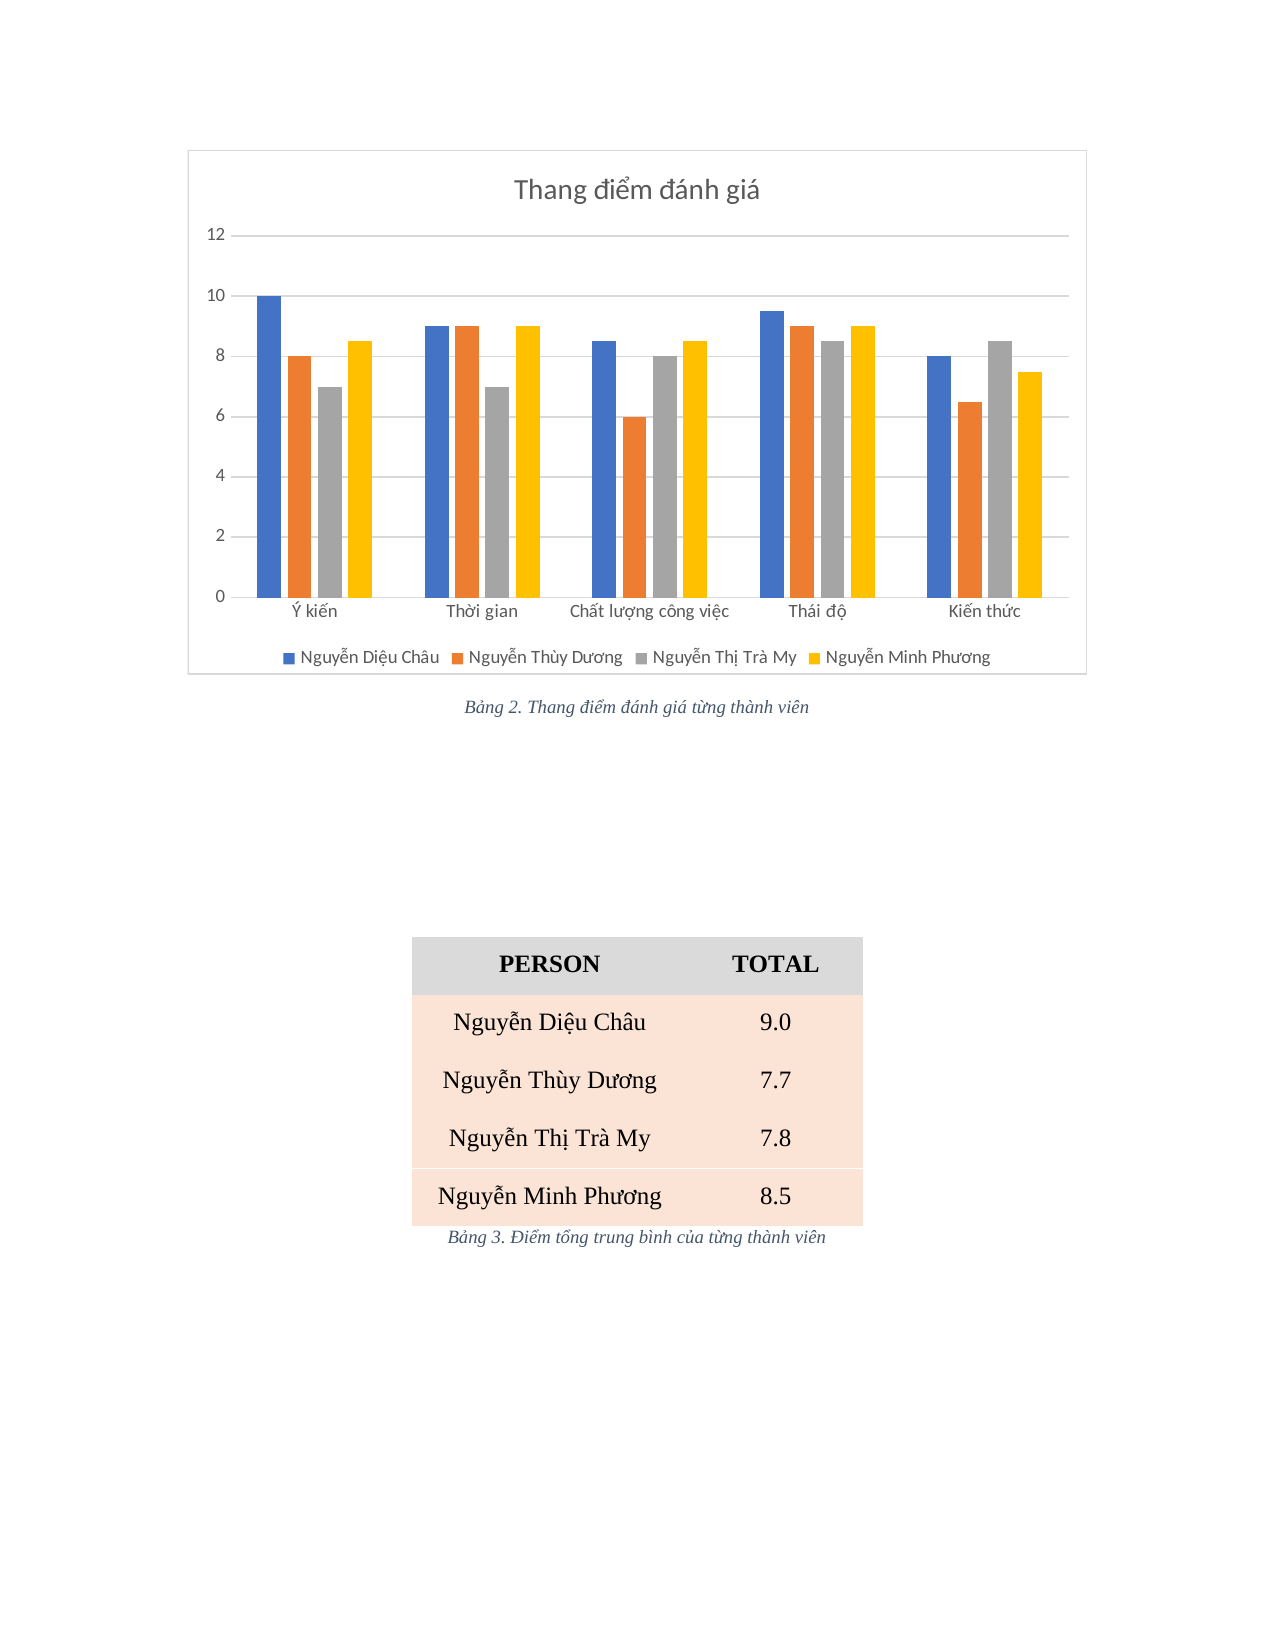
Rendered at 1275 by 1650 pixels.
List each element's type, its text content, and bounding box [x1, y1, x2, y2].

table_cell Nguyễn Minh Phương [412, 1169, 688, 1226]
text Bảng 2. Thang điểm đánh giá từng thành viên [150, 696, 1125, 717]
table_header TOTAL [688, 937, 863, 995]
table_cell 9.0 [688, 995, 863, 1053]
table_header PERSON [412, 937, 688, 995]
table_cell 7.7 [688, 1053, 863, 1111]
table_cell Nguyễn Thùy Dương [412, 1053, 688, 1111]
table_cell 8.5 [688, 1169, 863, 1226]
table_cell Nguyễn Thị Trà My [412, 1111, 688, 1168]
table_cell Nguyễn Diệu Châu [412, 995, 688, 1053]
table_cell 7.8 [688, 1111, 863, 1168]
text Bảng 3. Điểm tổng trung bình của từng thành viên [150, 1226, 1125, 1248]
